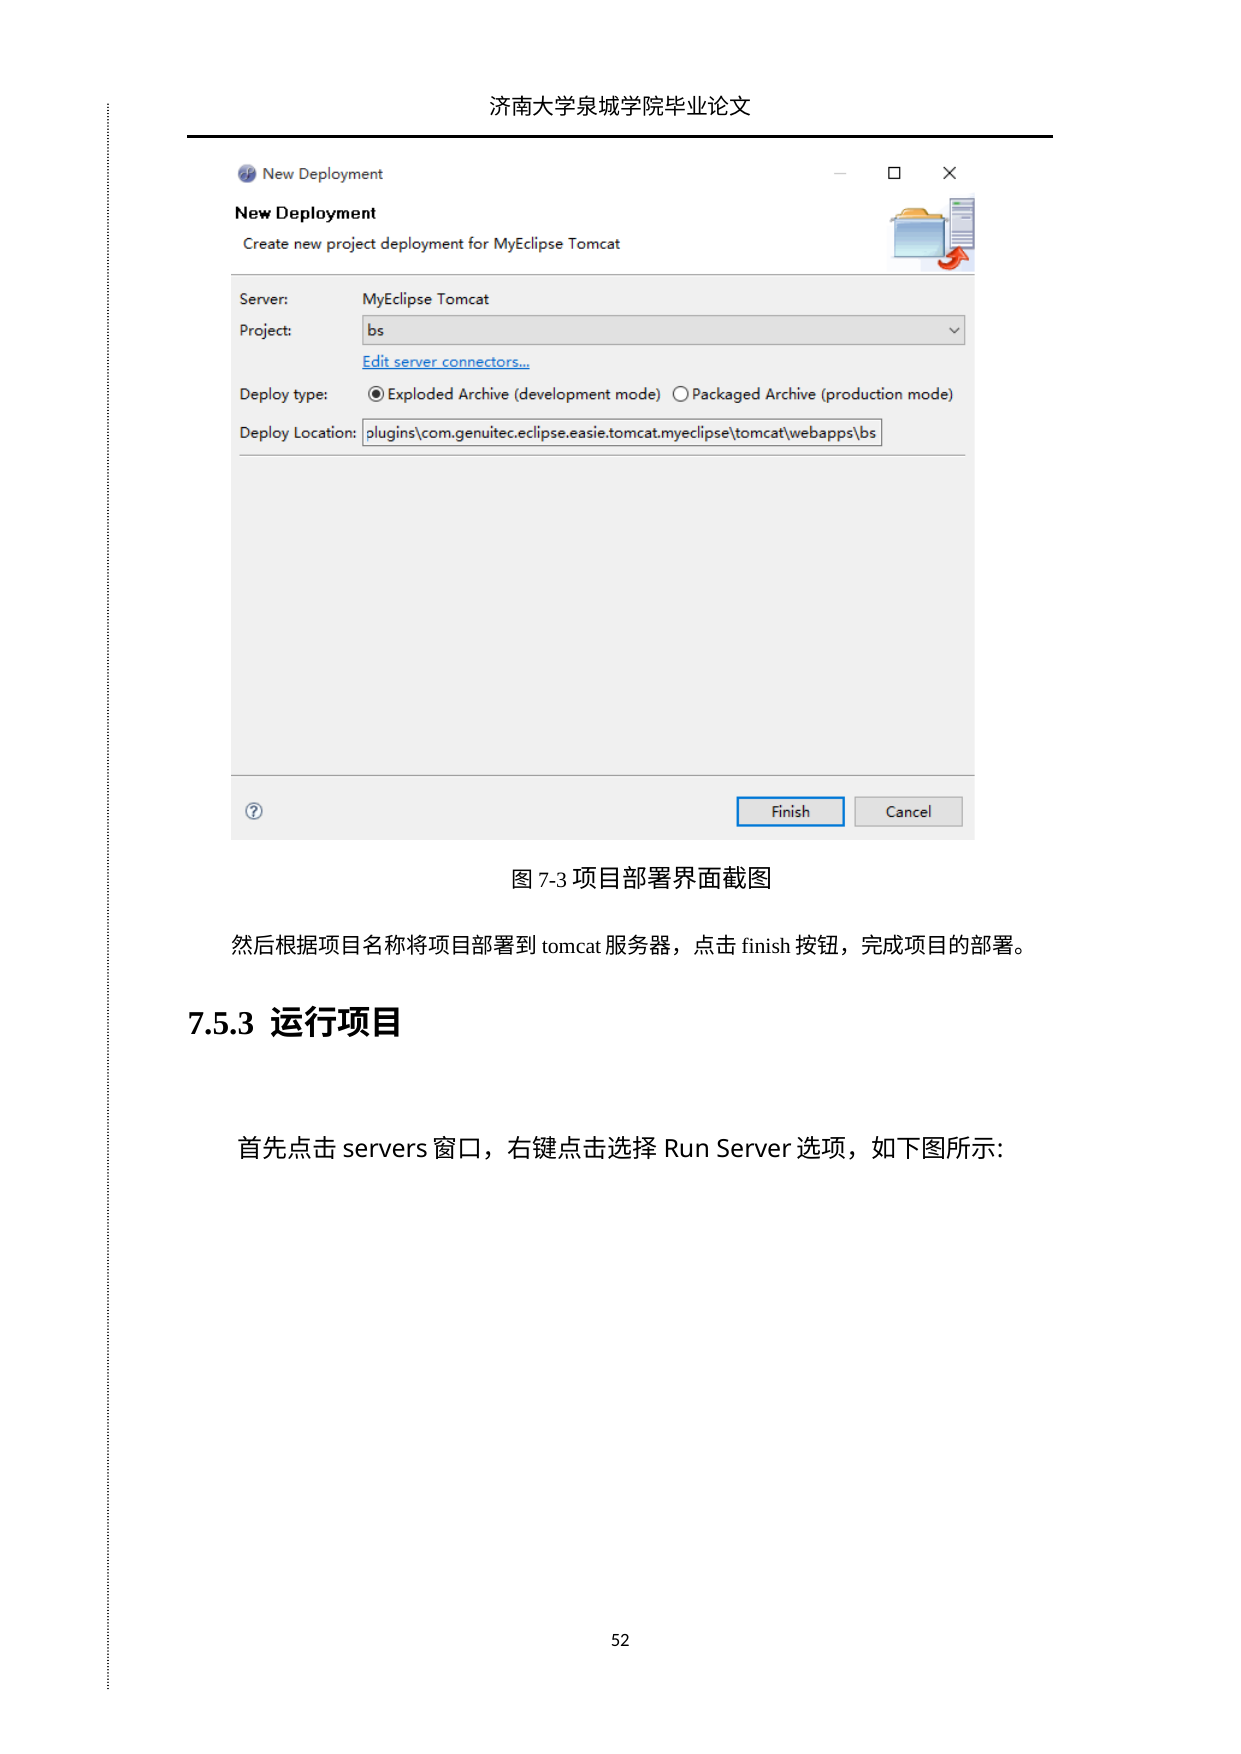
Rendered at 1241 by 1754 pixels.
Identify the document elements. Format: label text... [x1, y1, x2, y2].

picture [231, 162, 975, 840]
subtitle 7.5.3 运行项目 [187, 987, 1053, 1052]
text 然后根据项目名称将项目部署到tomcat服务器，点击finish按钮，完成项目的部署。 [187, 928, 1053, 960]
text 首先点击servers窗口，右键点击选择 Run Server选项，如下图所示: [187, 1114, 1053, 1179]
text 图7-3 项目部署界面截图 [187, 844, 1053, 909]
